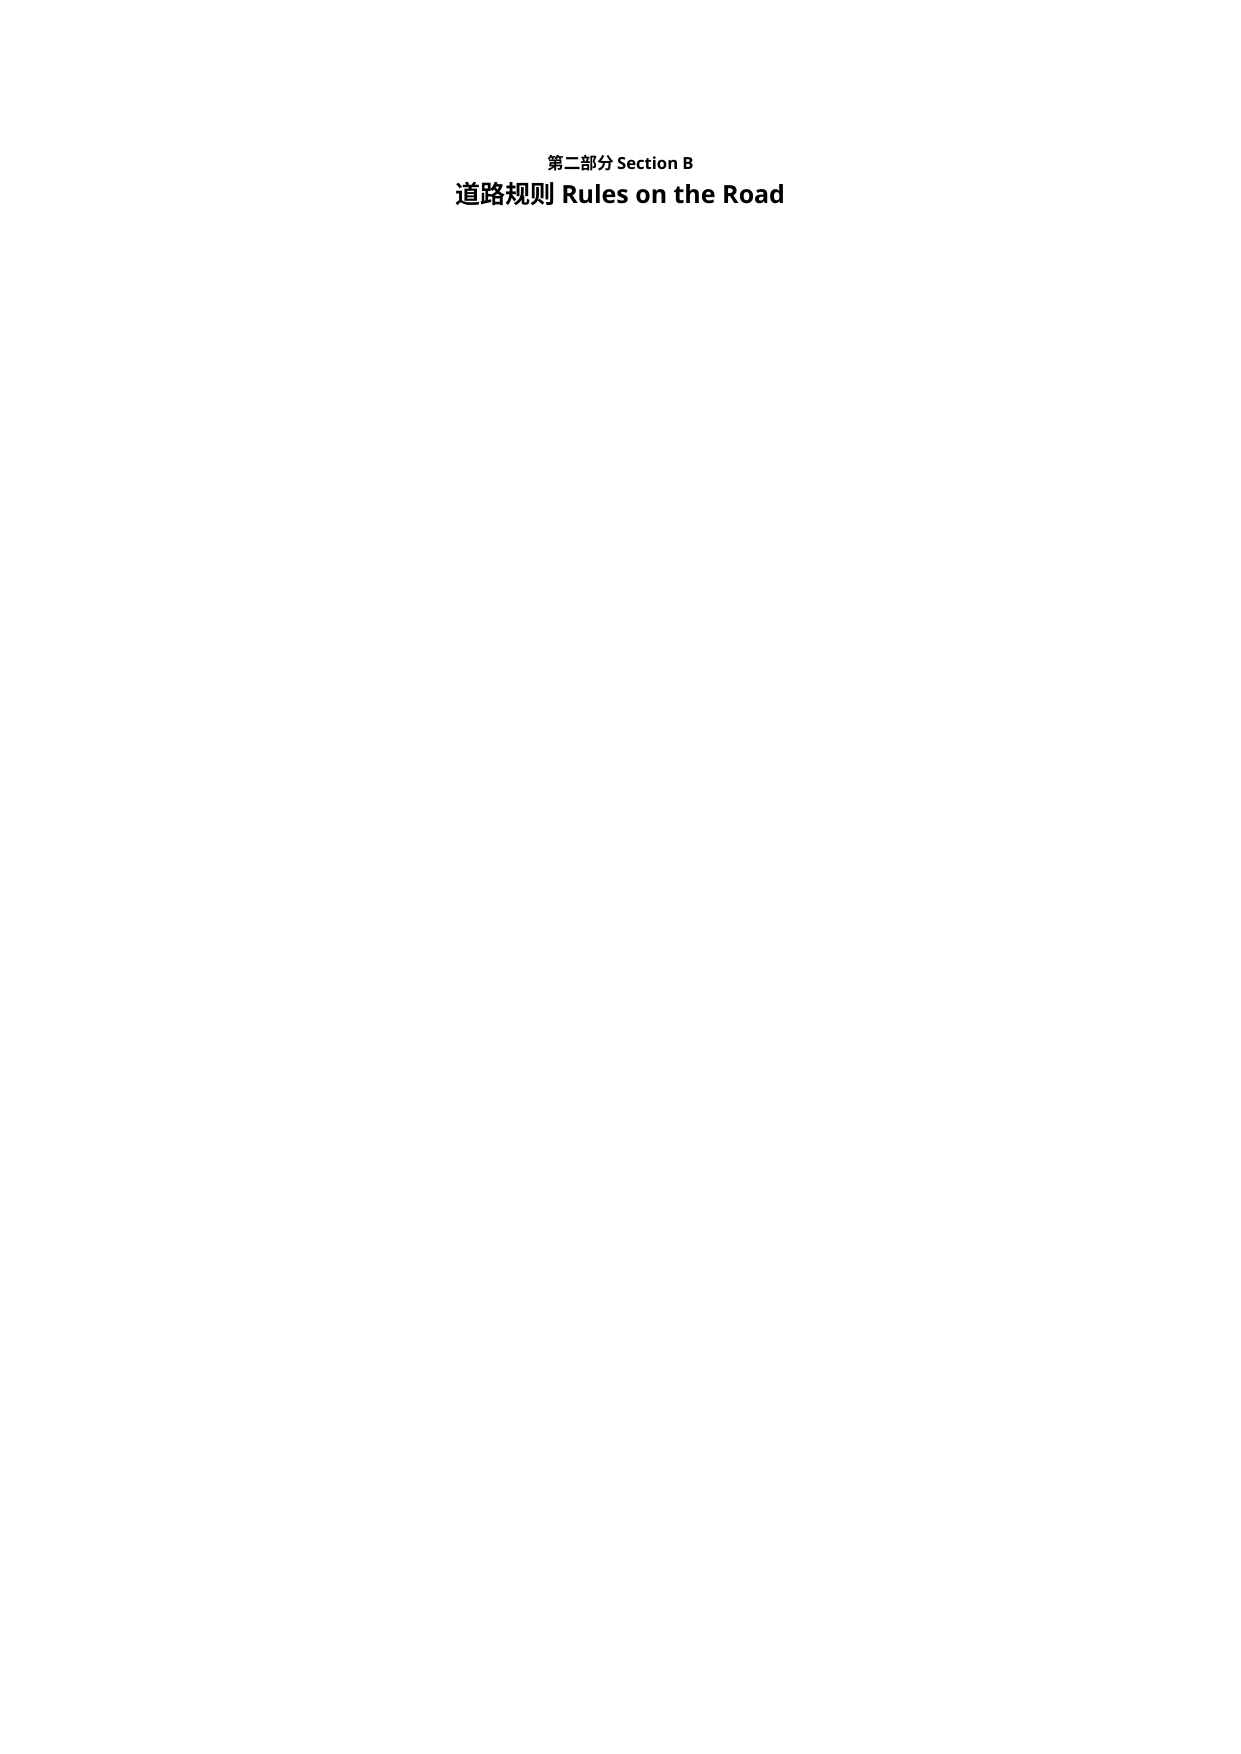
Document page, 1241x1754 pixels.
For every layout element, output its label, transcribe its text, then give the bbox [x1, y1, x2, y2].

text 道路规则 Rules on the Road [150, 174, 1090, 211]
text 第二部分Section B [150, 150, 1090, 174]
